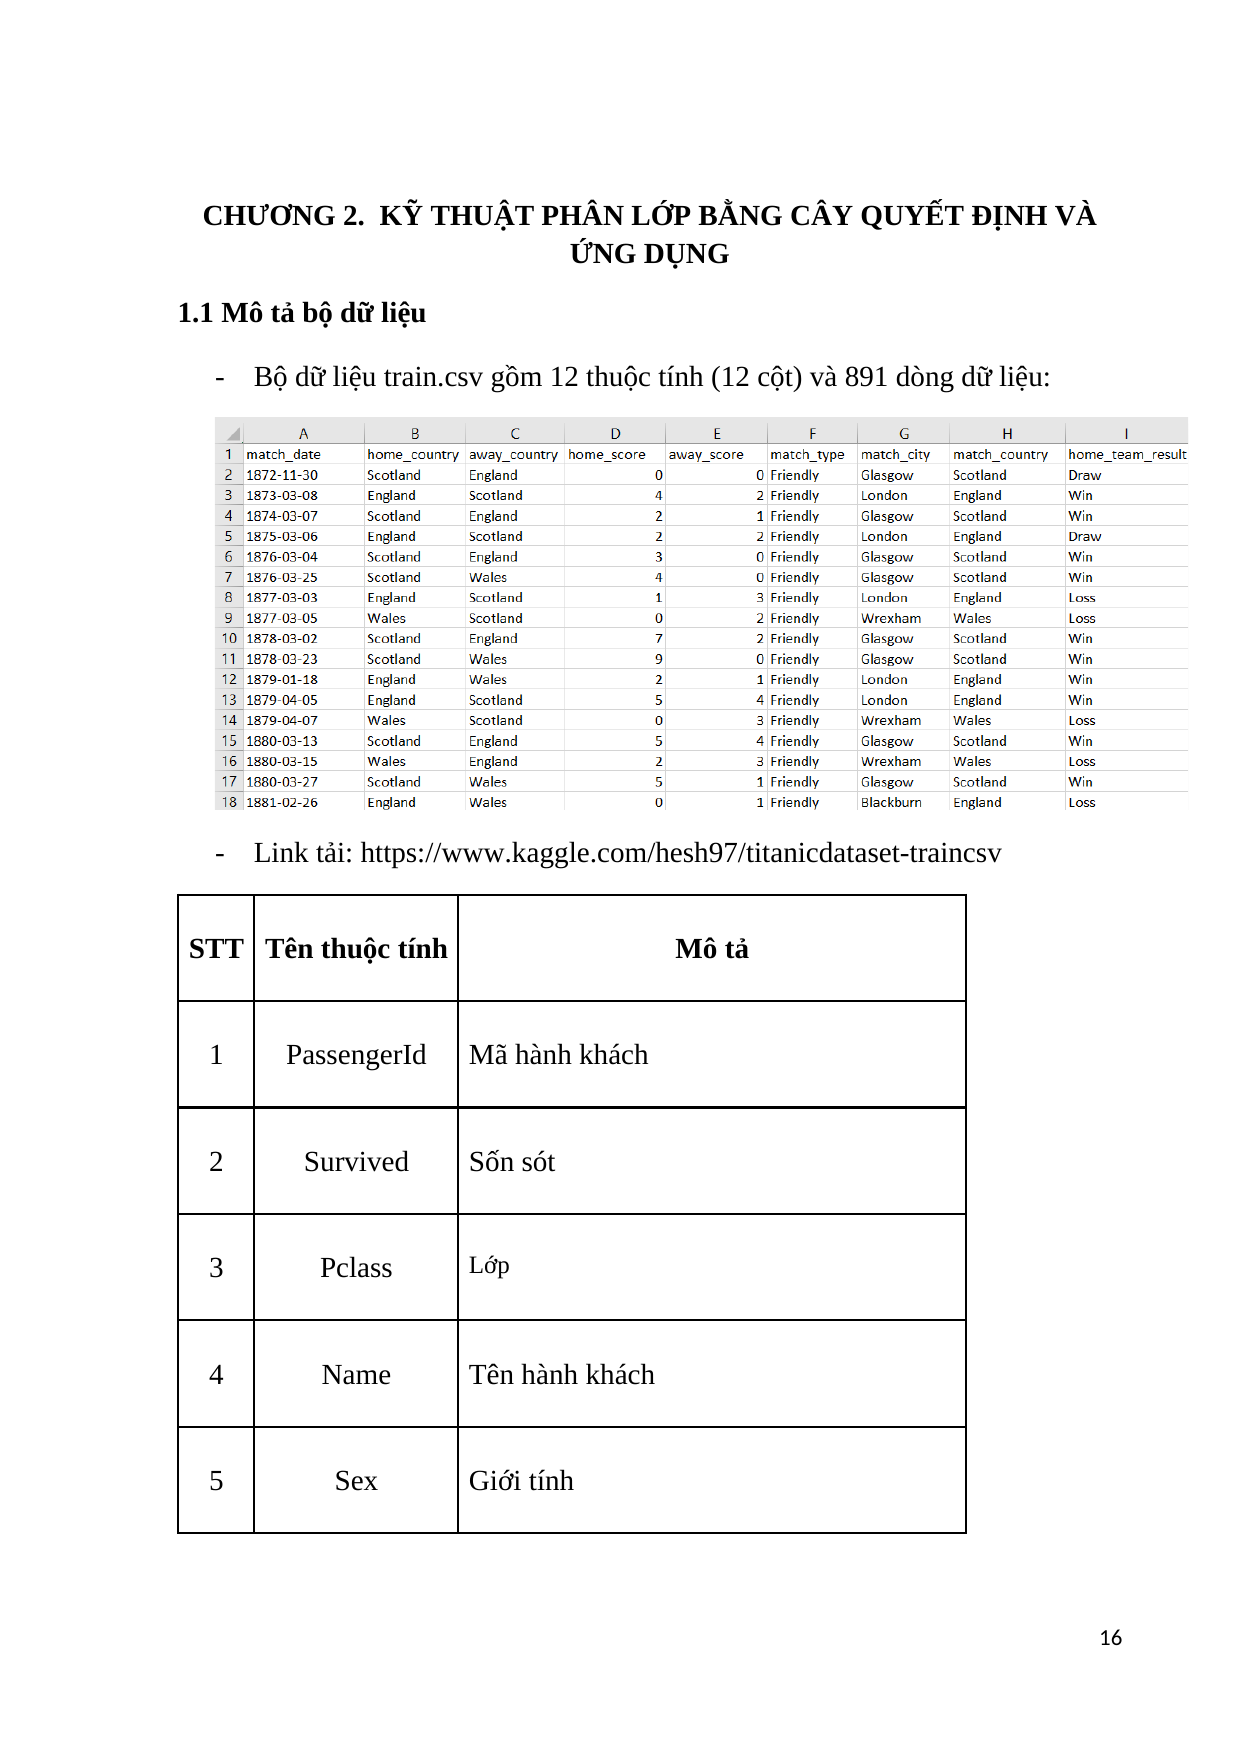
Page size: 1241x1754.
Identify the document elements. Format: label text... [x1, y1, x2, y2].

table_cell 5 [179, 1428, 253, 1532]
table_cell Name [255, 1321, 457, 1426]
table_cell 4 [179, 1321, 253, 1426]
table_cell Tên hành khách [459, 1321, 965, 1426]
table_cell Survived [255, 1109, 457, 1213]
table_cell 2 [179, 1109, 253, 1213]
text - Link tải: https://www.kaggle.com/hesh97/titanicdataset-traincsv [215, 835, 1122, 868]
table_cell Sex [255, 1428, 457, 1532]
table_cell Giới tính [459, 1428, 965, 1532]
table_header Mô tả [459, 896, 965, 1000]
table_header Tên thuộc tính [255, 896, 457, 1000]
table_header STT [179, 896, 253, 1000]
table_cell 1 [179, 1002, 253, 1106]
table_cell Pclass [255, 1215, 457, 1319]
table_cell Sốn sót [459, 1109, 965, 1213]
table_cell Mã hành khách [459, 1002, 965, 1106]
text - Bộ dữ liệu train.csv gồm 12 thuộc tính (12 cột) và 891 dòng dữ liệu: [215, 359, 1122, 393]
picture [214, 417, 1189, 810]
table_cell Lớp [459, 1215, 965, 1319]
subtitle 1.1 Mô tả bộ dữ liệu [177, 296, 1122, 329]
table_cell PassengerId [255, 1002, 457, 1106]
table_cell 3 [179, 1215, 253, 1319]
subtitle CHƯƠNG 2. KỸ THUẬT PHÂN LỚP BẰNG CÂY QUYẾT ĐỊNH VÀ ỨNG DỤNG [177, 198, 1122, 270]
